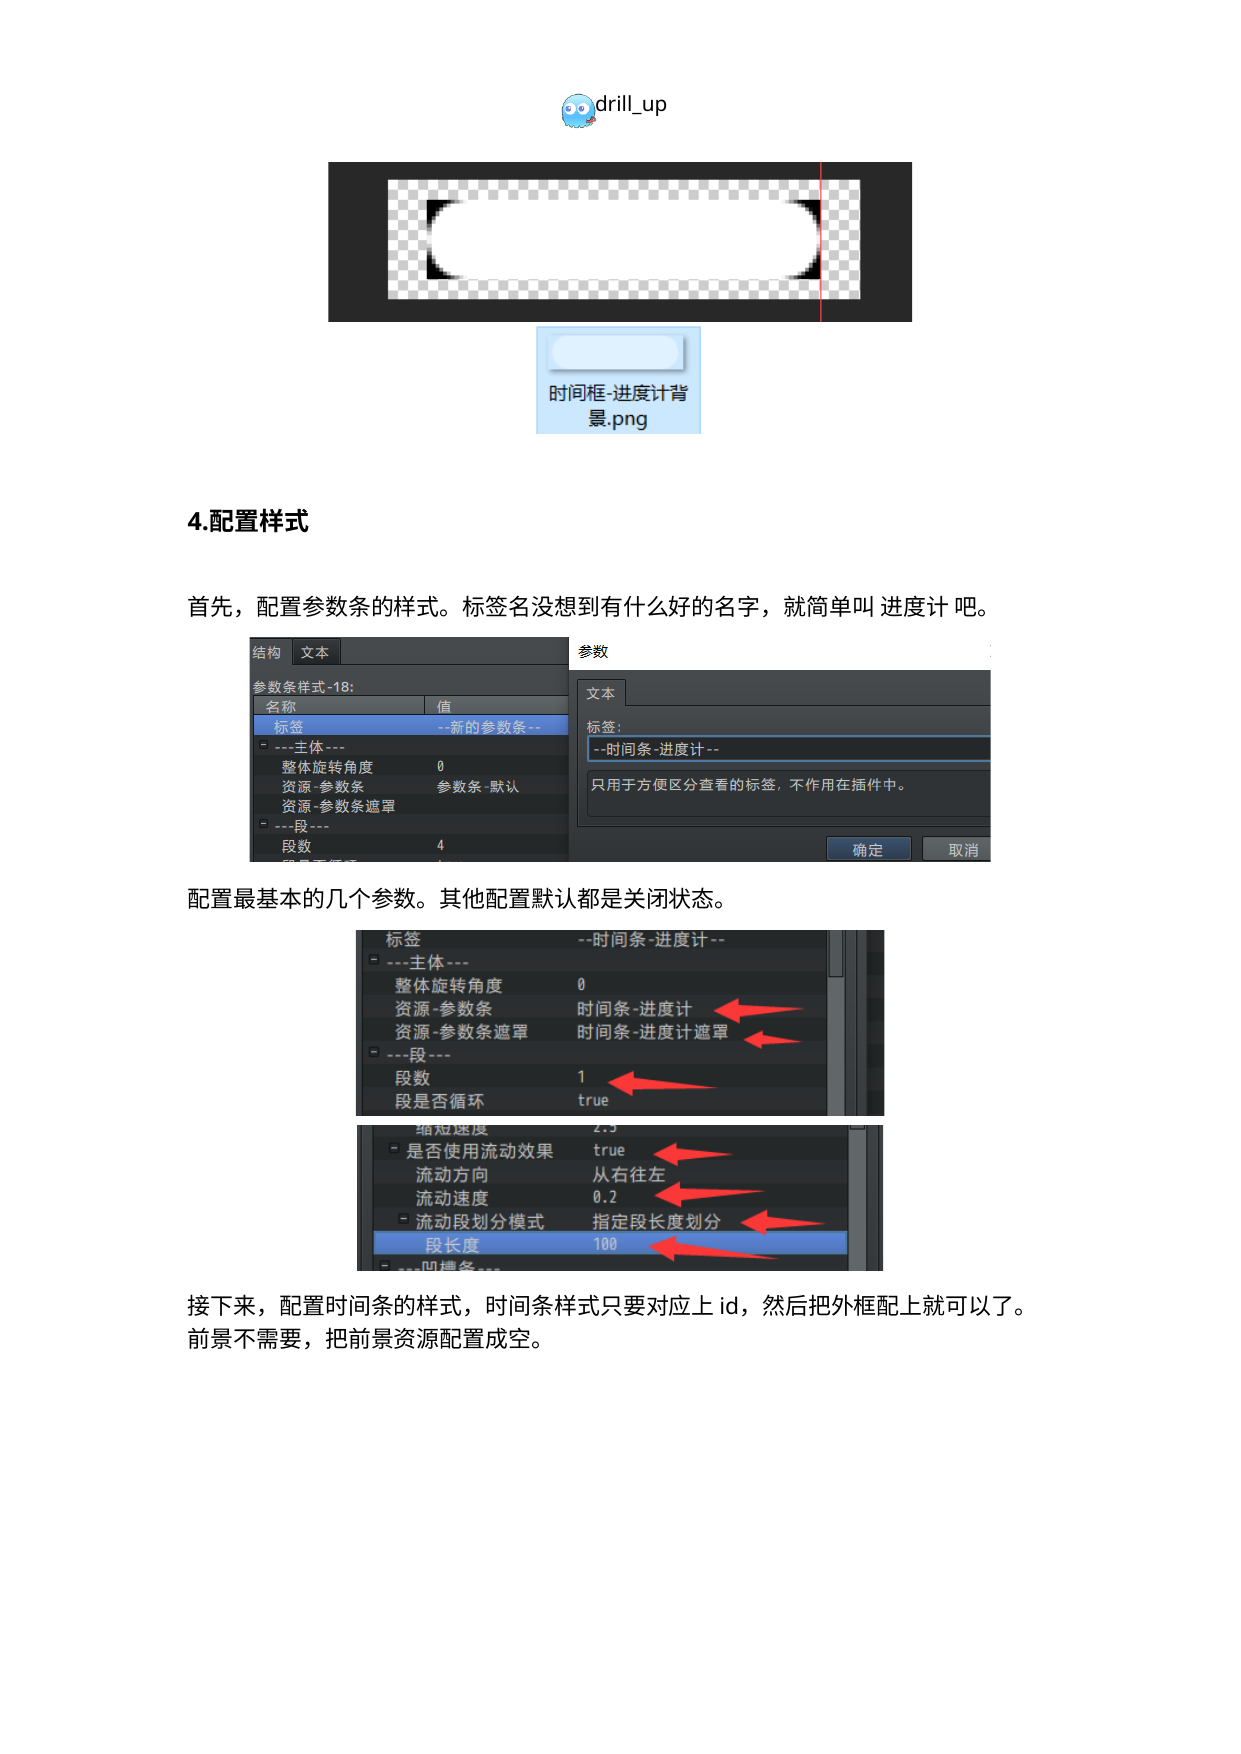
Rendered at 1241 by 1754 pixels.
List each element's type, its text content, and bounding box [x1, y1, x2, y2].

text 接下来，配置时间条的样式，时间条样式只要对应上id，然后把外框配上就可以了。前景不需要，把前景资源配置成空。 [187, 1288, 1053, 1354]
picture [355, 930, 885, 1116]
text 配置最基本的几个参数。其他配置默认都是关闭状态。 [187, 865, 1053, 930]
picture [328, 162, 913, 322]
picture [524, 324, 716, 434]
picture [357, 1125, 884, 1271]
picture [556, 88, 597, 130]
text 首先，配置参数条的样式。标签名没想到有什么好的名字，就简单叫 进度计 吧。 [187, 573, 1053, 638]
subtitle 4.配置样式 [187, 487, 1053, 552]
picture [249, 637, 991, 862]
